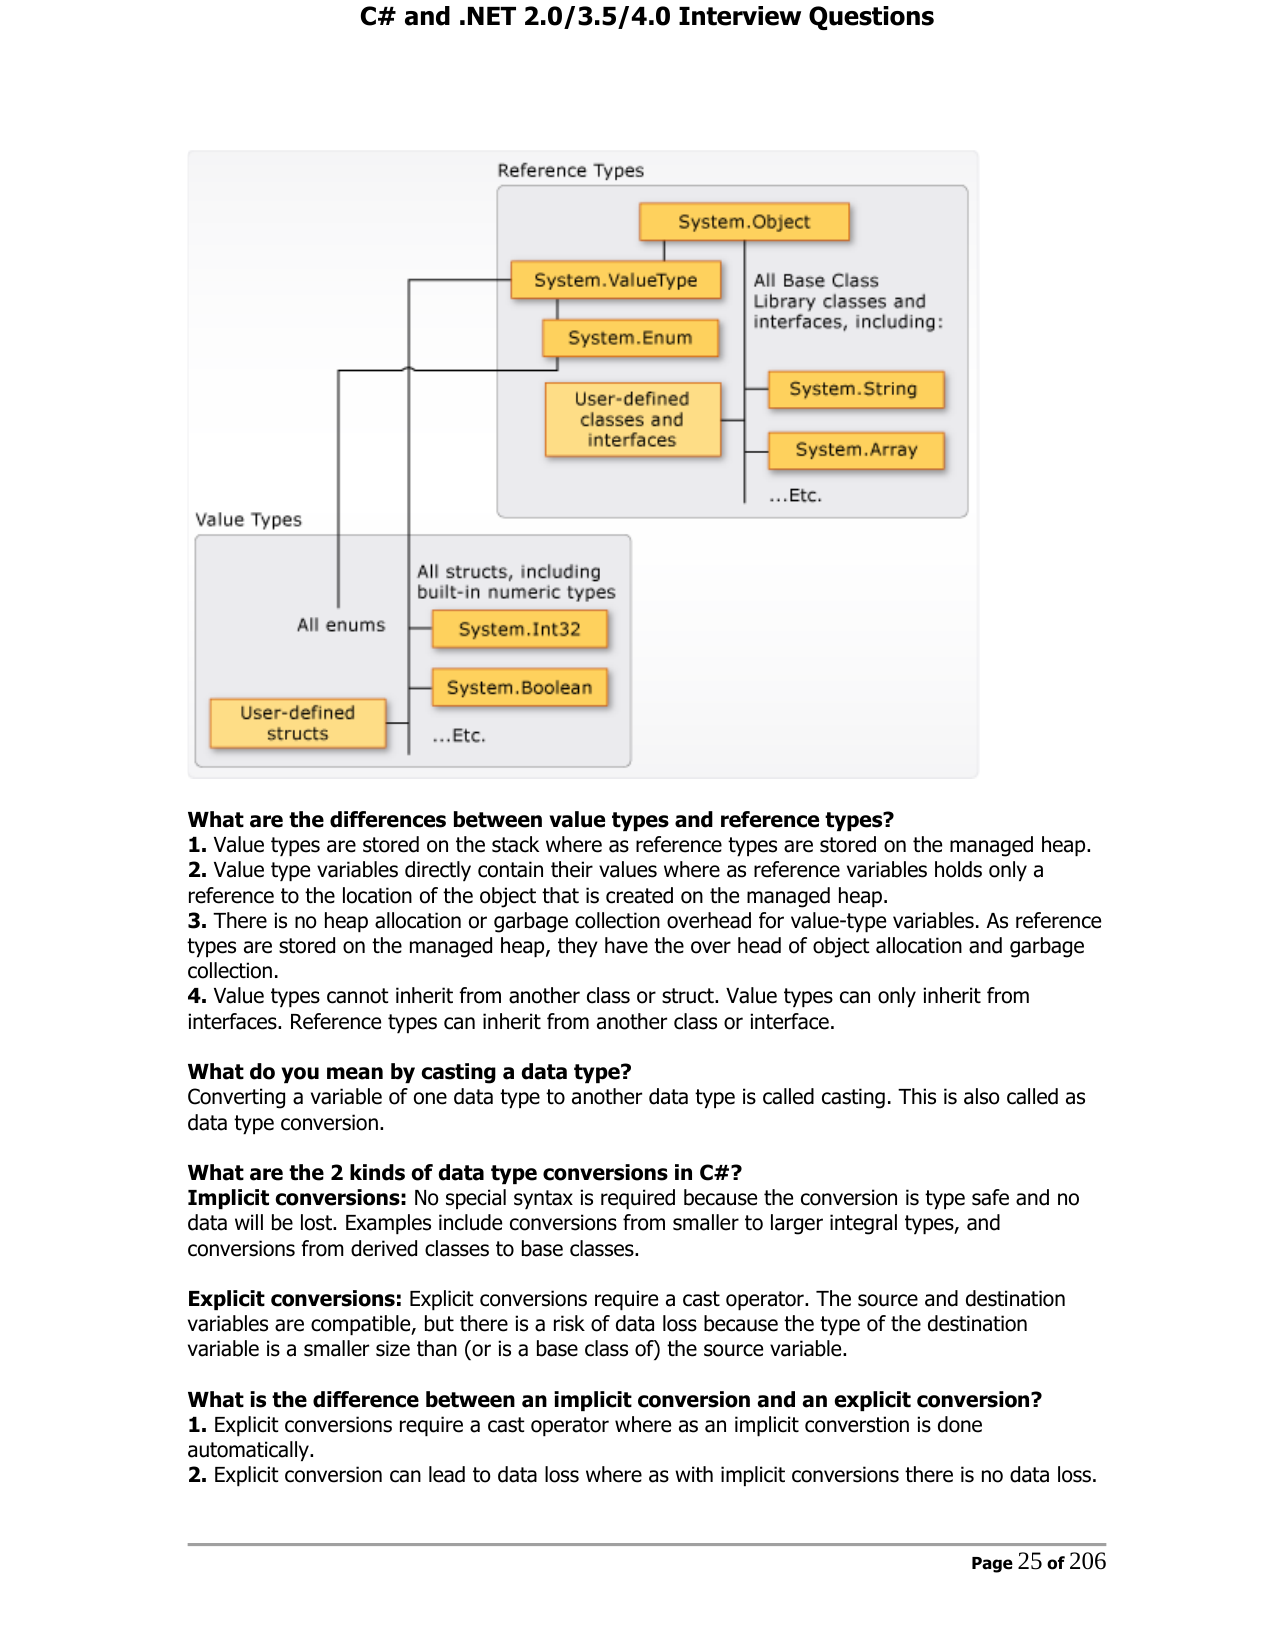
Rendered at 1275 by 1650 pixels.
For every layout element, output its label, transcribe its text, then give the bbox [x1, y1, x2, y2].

text What are the differences between value types and reference types? 1. Value types are stored on the stack where as reference types are stored on the managed heap. 2. Value type variables directly contain their values where as reference variables holds only a reference to the location of the object that is created on the managed heap. 3. There is no heap allocation or garbage collection overhead for value-type variables. As reference types are stored on the managed heap, they have the over head of object allocation and garbage collection. 4. Value types cannot inherit from another class or struct. Value types can only inherit from interfaces. Reference types can inherit from another class or interface. [187, 807, 1106, 1033]
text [187, 1059, 1106, 1487]
picture [187, 150, 980, 779]
